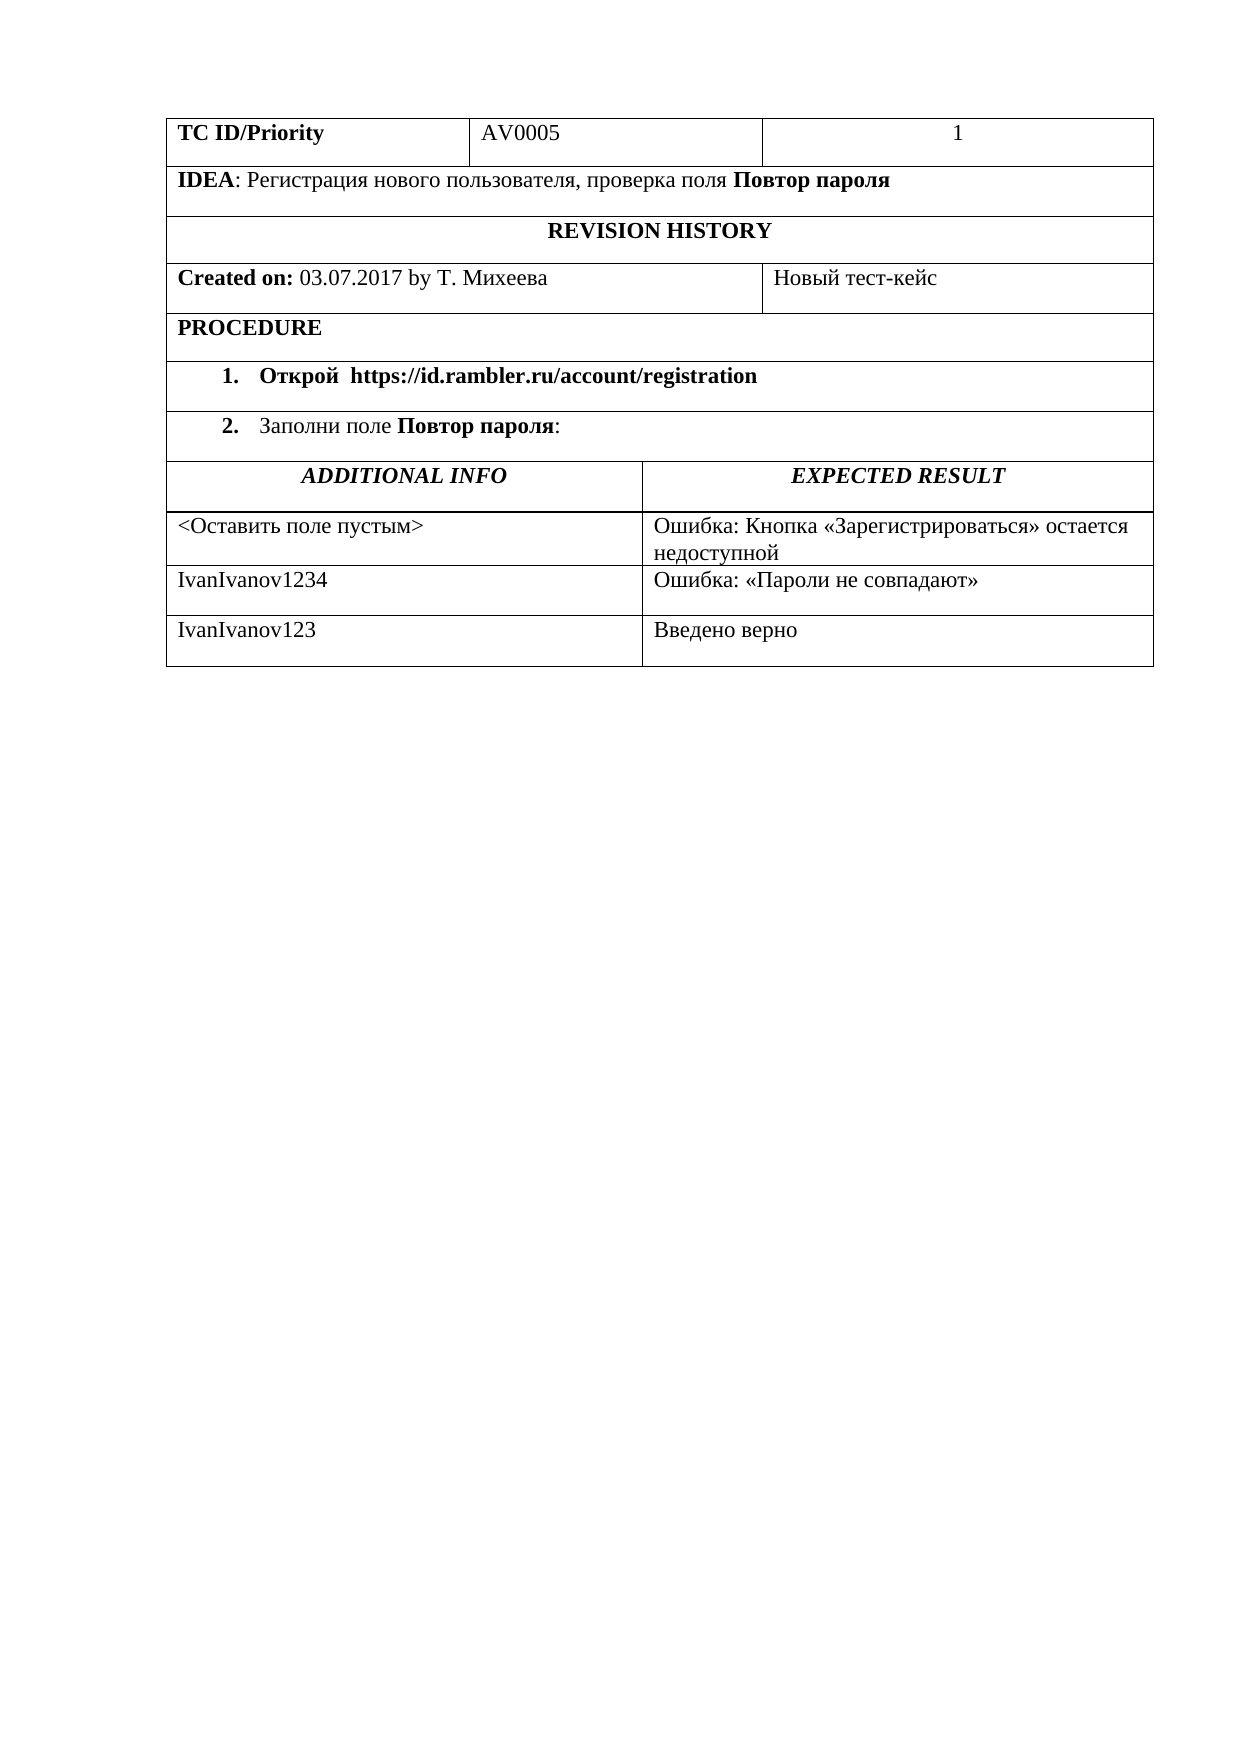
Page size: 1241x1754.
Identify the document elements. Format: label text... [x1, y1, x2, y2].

table_cell IDEA: Регистрация нового пользователя, проверка поля Повтор пароля [167, 167, 1153, 216]
table_header 1 [763, 119, 1153, 166]
table_cell Новый тест-кейс [763, 264, 1153, 313]
table_cell Ошибка: «Пароли не совпадают» [643, 566, 1153, 615]
table_cell Ошибка: Кнопка «Зарегистрироваться» остается недоступной [643, 513, 1153, 565]
table_cell Заполни поле Повтор пароля: [167, 412, 1153, 461]
table_cell IvanIvanov123 [167, 616, 642, 666]
table_cell Введено верно [643, 616, 1153, 666]
table_cell PROCEDURE [167, 314, 1153, 361]
table_cell EXPECTED RESULT [643, 462, 1153, 511]
table_cell ADDITIONAL INFO [167, 462, 642, 511]
table_cell IvanIvanov1234 [167, 566, 642, 615]
table_header AV0005 [470, 119, 762, 166]
table_cell REVISION HISTORY [167, 217, 1153, 263]
table_cell Created on: 03.07.2017 by Т. Михеева [167, 264, 762, 313]
table_cell <Оставить поле пустым> [167, 513, 642, 565]
table_cell Открой https://id.rambler.ru/account/registration [167, 362, 1153, 411]
table_header TC ID/Priority [167, 119, 469, 166]
